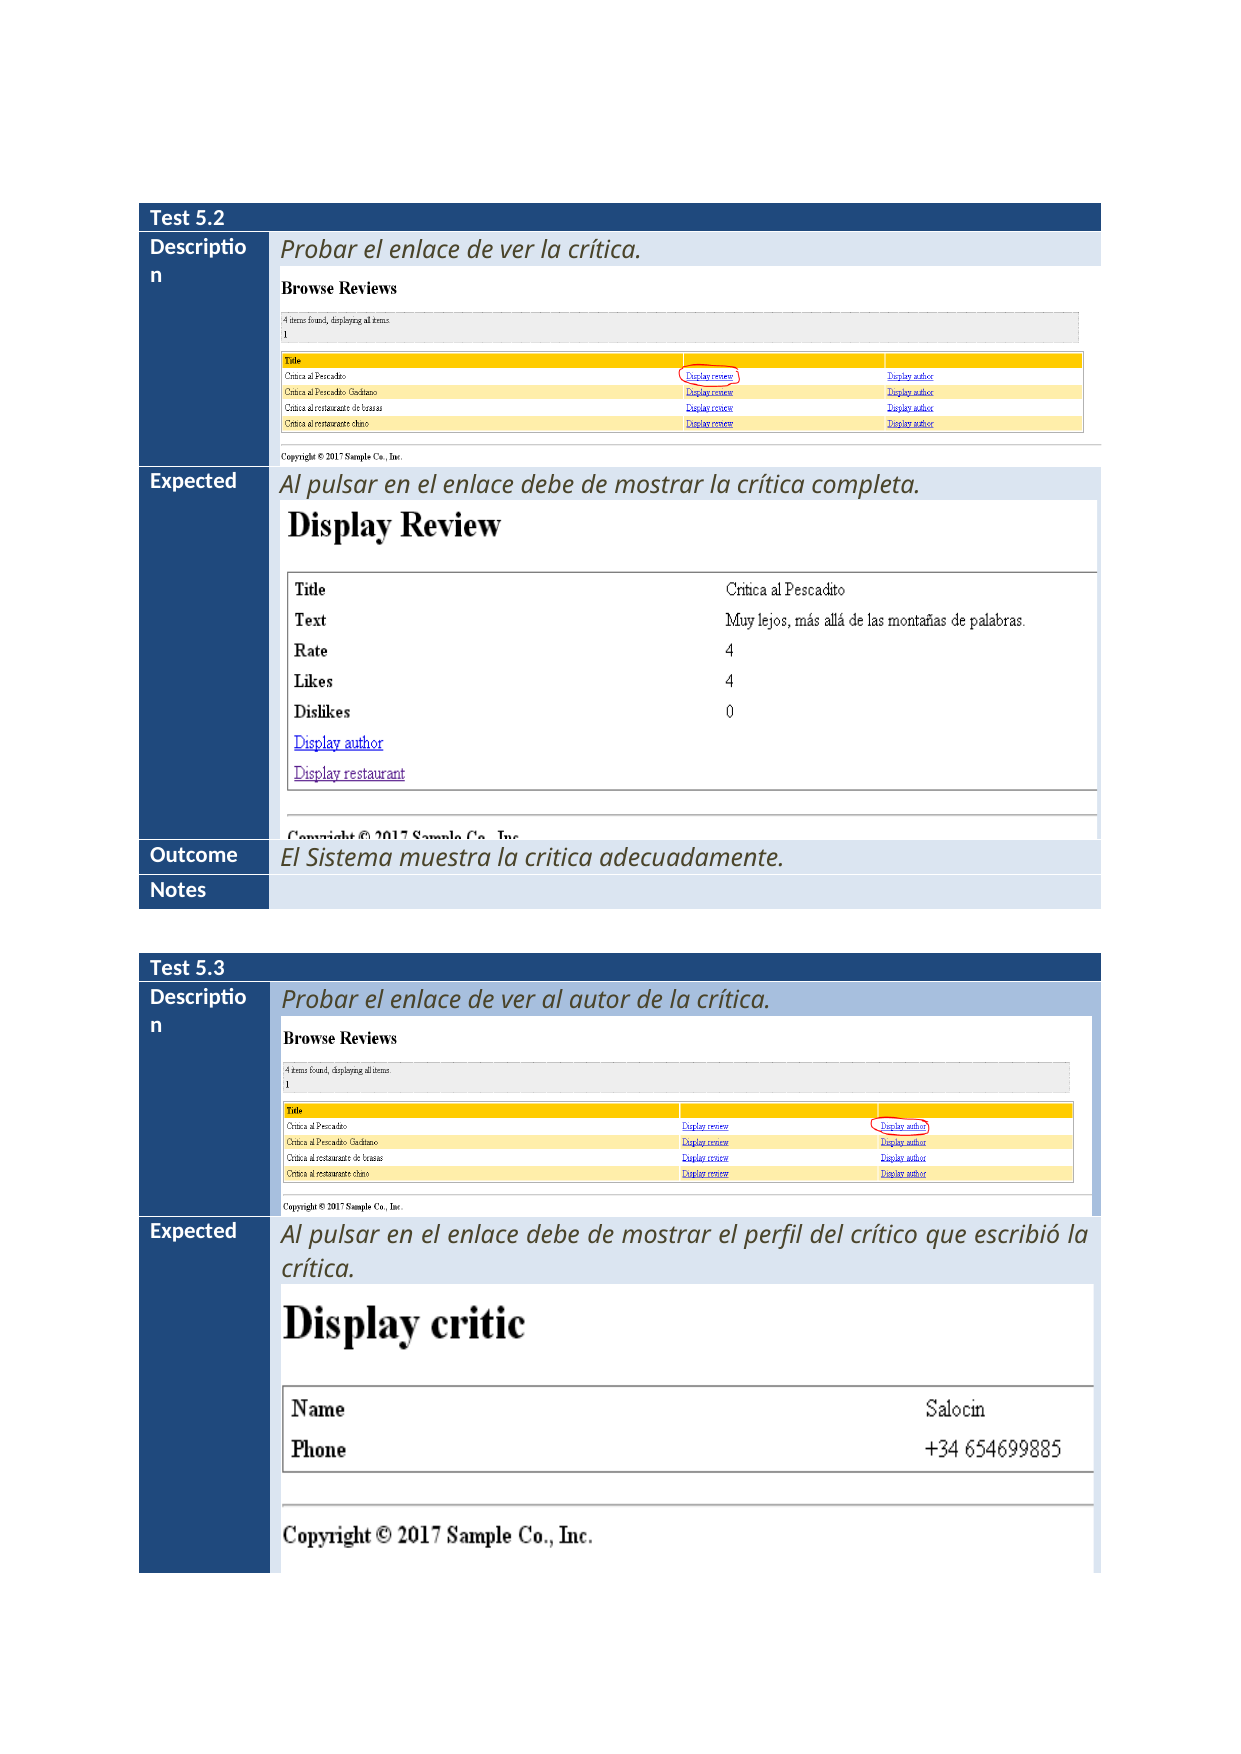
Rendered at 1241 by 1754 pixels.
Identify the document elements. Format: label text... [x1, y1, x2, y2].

table_cell Description [139, 232, 269, 466]
picture [281, 1016, 1092, 1216]
table_cell [269, 875, 1101, 909]
table_cell El Sistema muestra la critica adecuadamente. [269, 840, 1101, 874]
picture [280, 266, 1102, 466]
table_cell Description [139, 982, 270, 1216]
table_cell Expected [139, 467, 269, 839]
picture [280, 500, 1098, 839]
table_cell Al pulsar en el enlace debe de mostrar el perfil del crítico que escribió la crítica. [270, 1217, 1101, 1573]
table_cell Expected [139, 1217, 270, 1573]
table_header Test 5.2 [139, 203, 1101, 231]
table_cell Probar el enlace de ver al autor de la crítica. [270, 982, 1101, 1216]
table_cell Notes [139, 875, 269, 909]
picture [281, 1284, 1094, 1573]
table_cell Al pulsar en el enlace debe de mostrar la crítica completa. [269, 467, 1101, 839]
table_cell Outcome [139, 840, 269, 874]
table_header Test 5.3 [139, 953, 1101, 981]
table_cell Probar el enlace de ver la crítica. [269, 232, 1101, 466]
